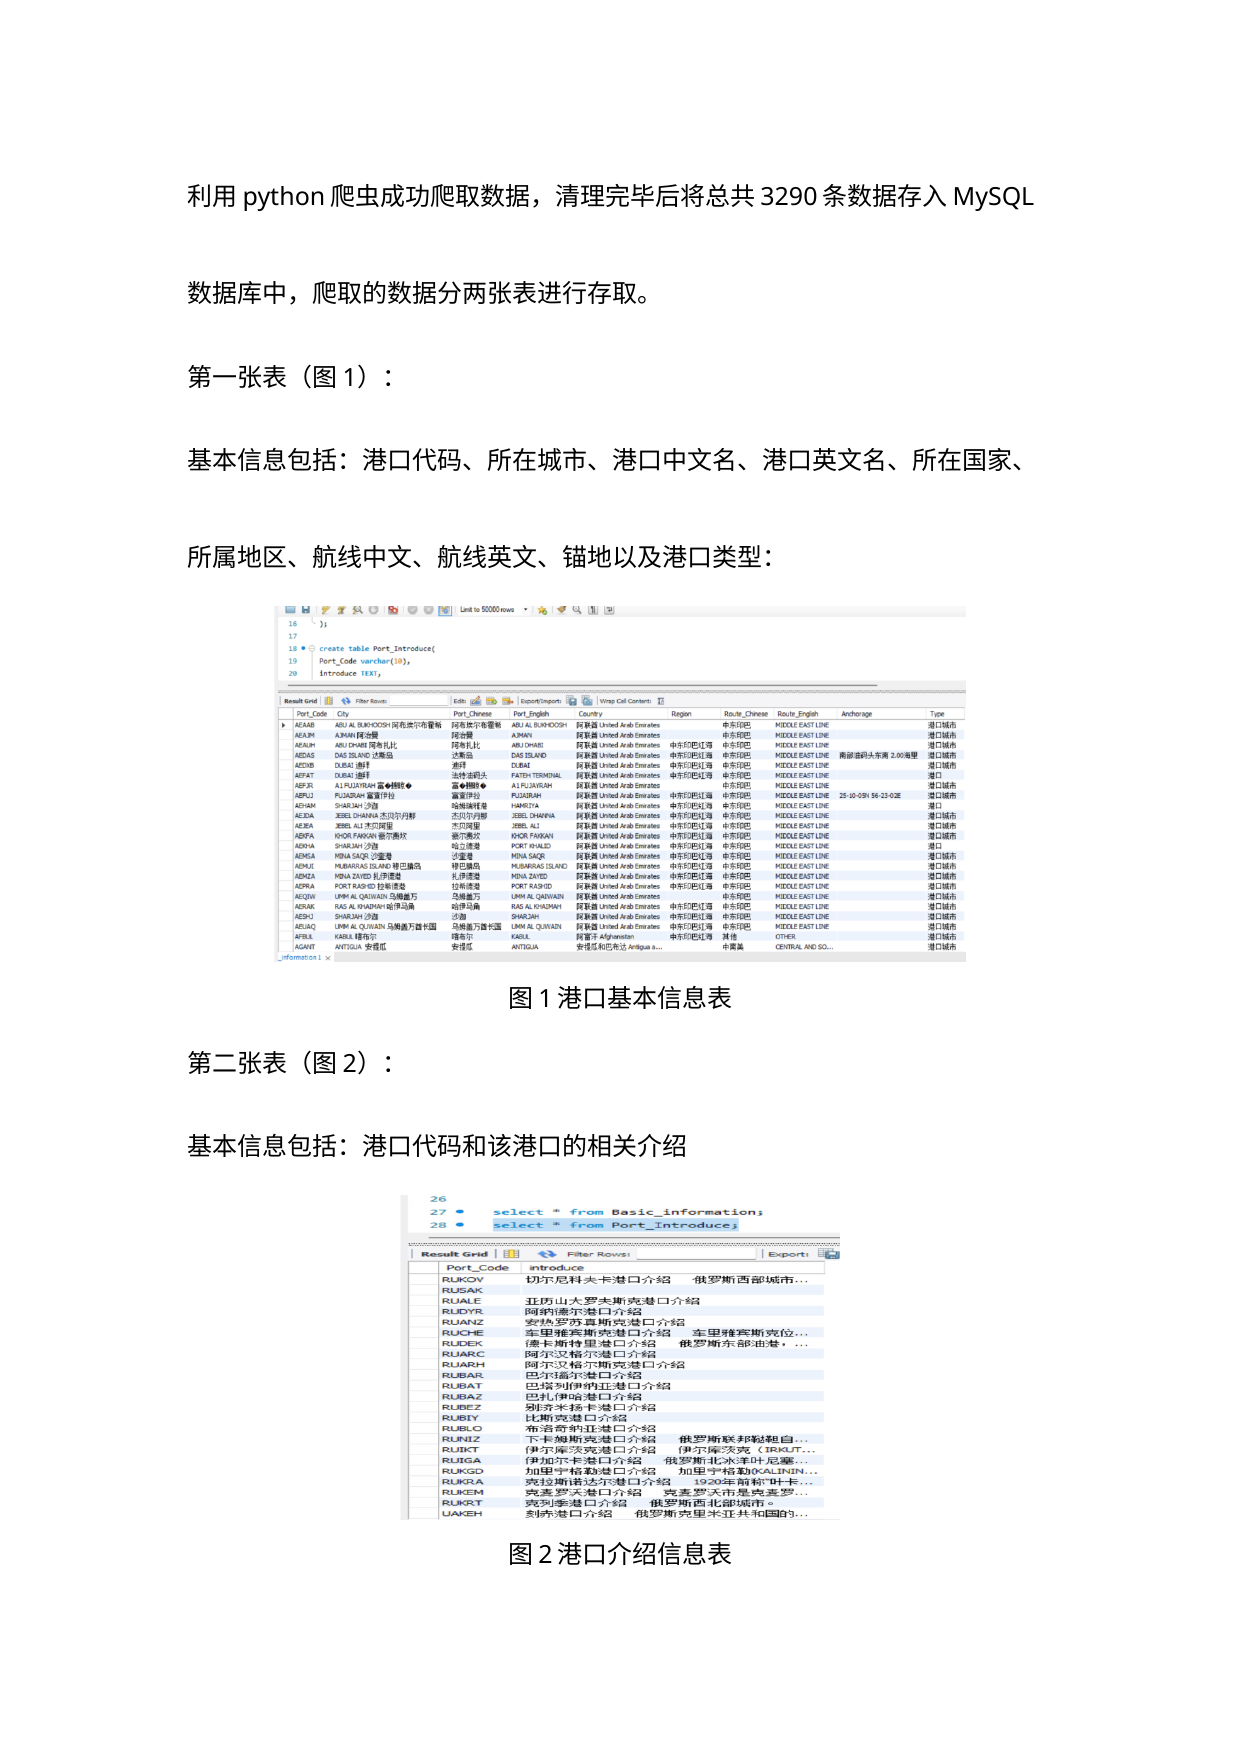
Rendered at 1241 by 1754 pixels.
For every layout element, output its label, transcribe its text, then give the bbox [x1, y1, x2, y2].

text 利用python爬虫成功爬取数据，清理完毕后将总共3290条数据存入MySQL数据库中，爬取的数据分两张表进行存取。 [187, 162, 1053, 324]
text 第二张表（图2）： [187, 1029, 1053, 1094]
text 基本信息包括：港口代码、所在城市、港口中文名、港口英文名、所在国家、所属地区、航线中文、航线英文、锚地以及港口类型： [187, 426, 1053, 588]
picture [274, 606, 966, 962]
text 基本信息包括：港口代码和该港口的相关介绍 [187, 1112, 1053, 1177]
picture [400, 1195, 840, 1520]
text 图1港口基本信息表 [187, 964, 1053, 1029]
text 第一张表（图1）： [187, 343, 1053, 408]
text 图2港口介绍信息表 [187, 1520, 1053, 1585]
